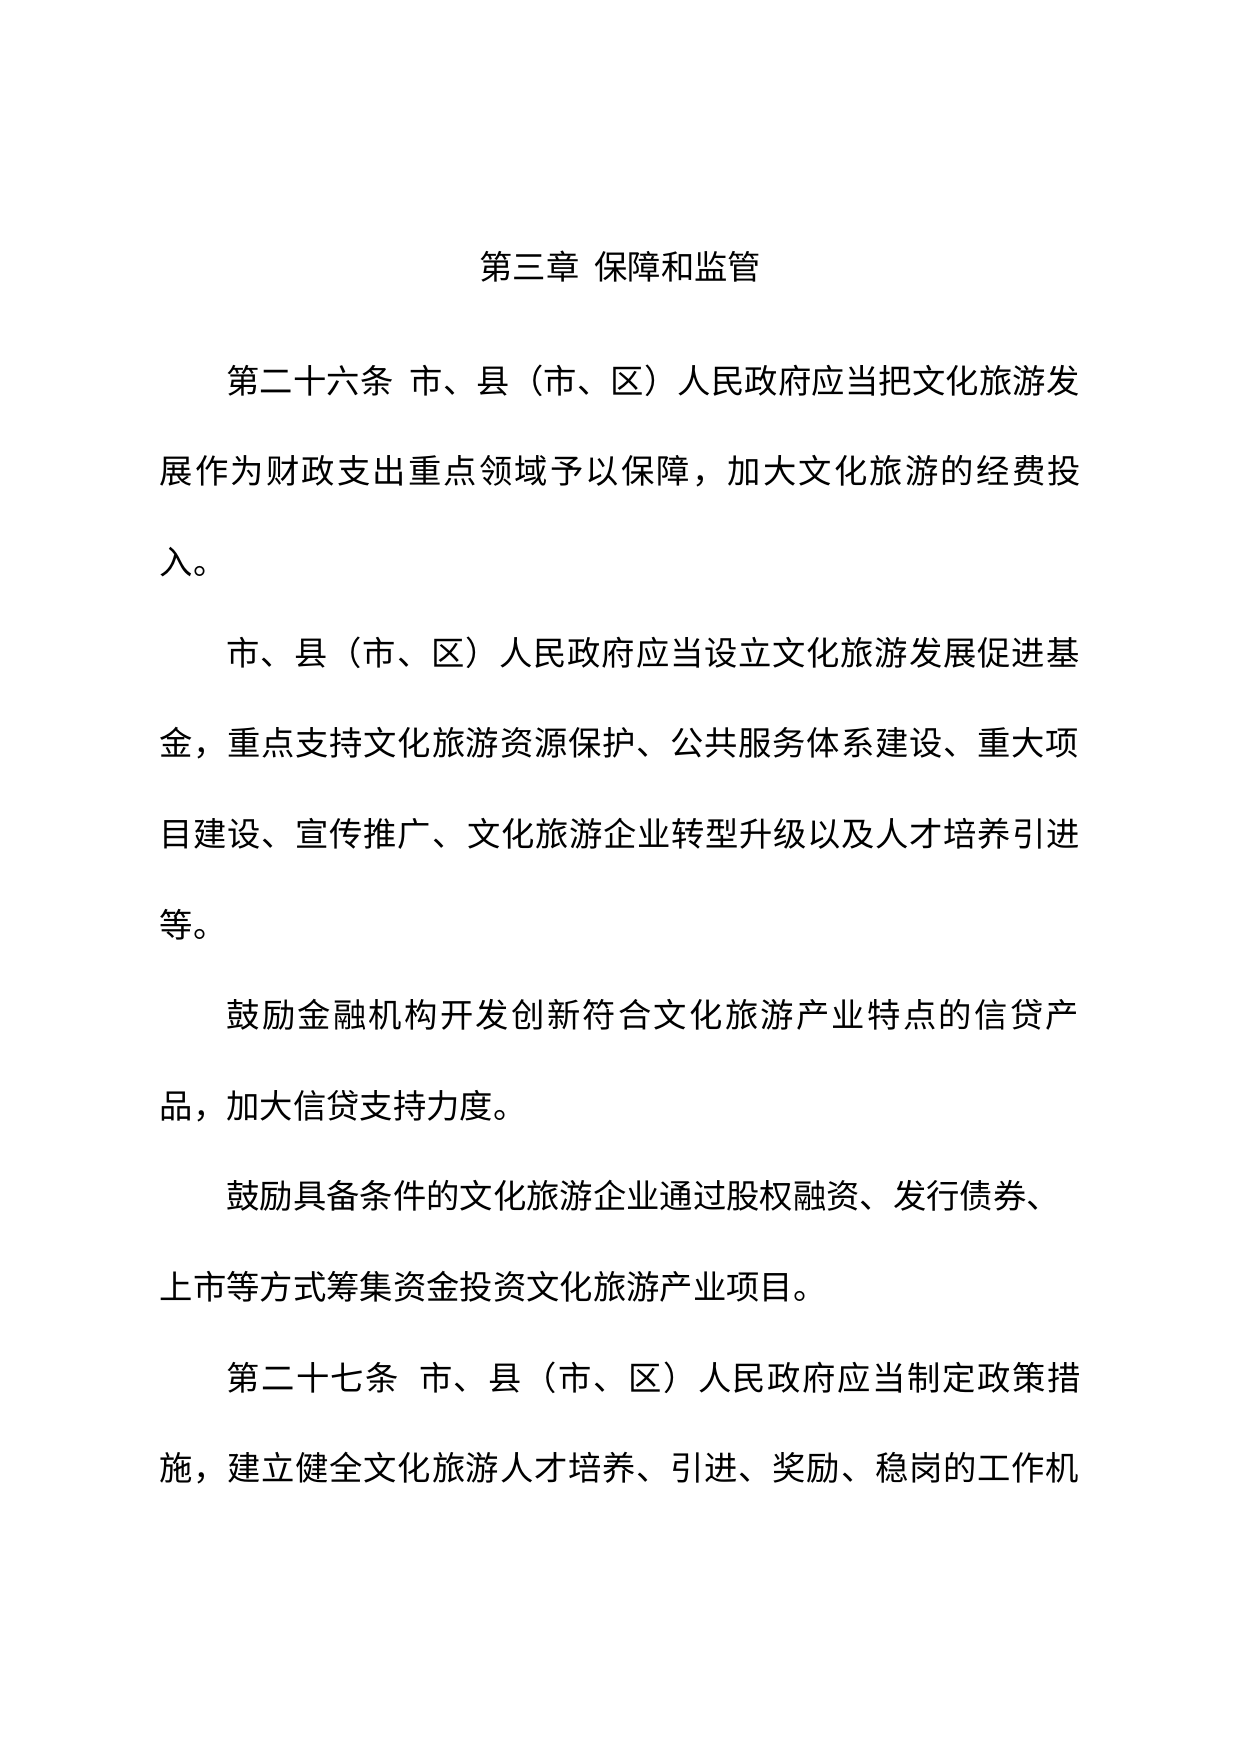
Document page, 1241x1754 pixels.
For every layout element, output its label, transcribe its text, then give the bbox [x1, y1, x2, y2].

text 鼓励具备条件的文化旅游企业通过股权融资、发行债券、上市等方式筹集资金投资文化旅游产业项目。 [159, 1149, 1081, 1330]
text 第三章 保障和监管 [159, 220, 1081, 311]
text 第二十六条 市、县（市、区）人民政府应当把文化旅游发展作为财政支出重点领域予以保障，加大文化旅游的经费投入。 [159, 333, 1081, 605]
text 鼓励金融机构开发创新符合文化旅游产业特点的信贷产品，加大信贷支持力度。 [159, 968, 1081, 1149]
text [159, 1330, 1081, 1512]
text 市、县（市、区）人民政府应当设立文化旅游发展促进基金，重点支持文化旅游资源保护、公共服务体系建设、重大项目建设、宣传推广、文化旅游企业转型升级以及人才培养引进等。 [159, 605, 1081, 968]
